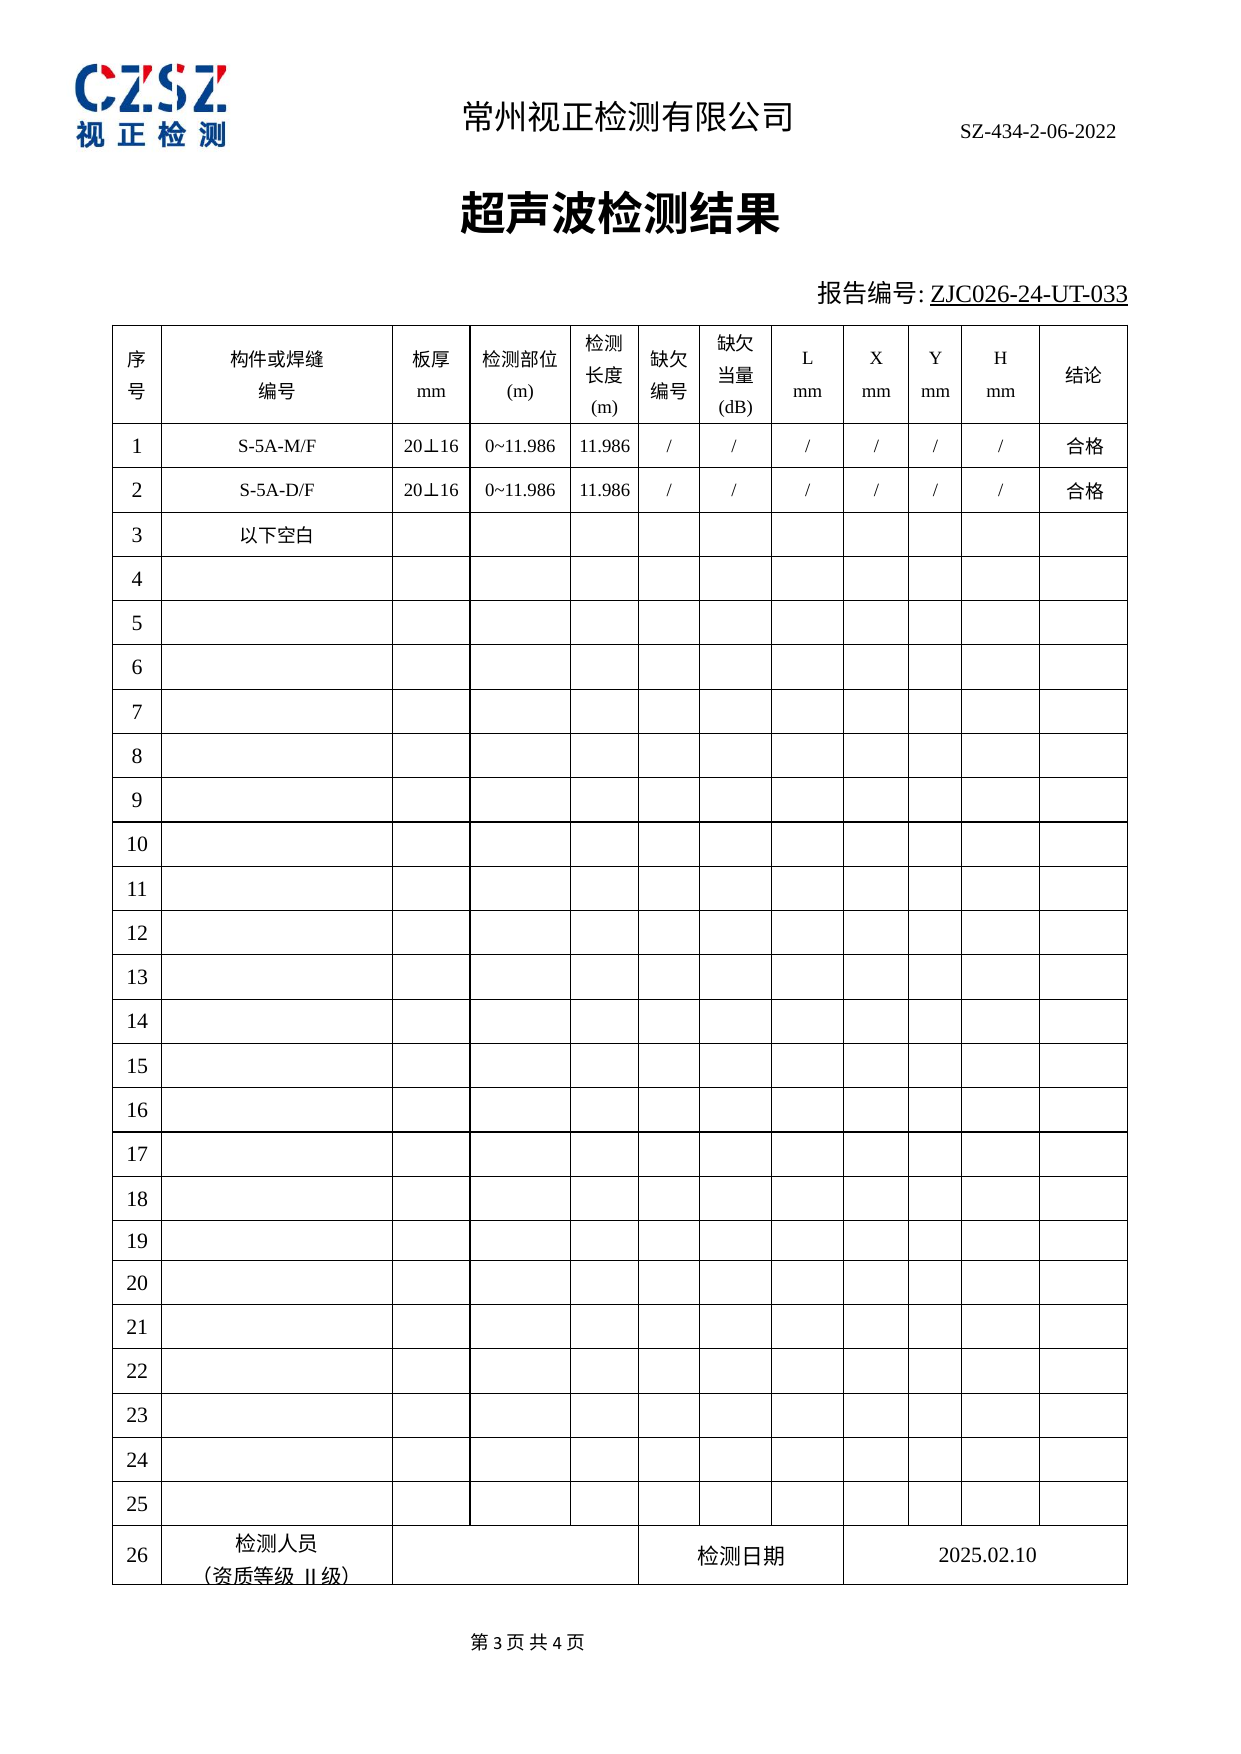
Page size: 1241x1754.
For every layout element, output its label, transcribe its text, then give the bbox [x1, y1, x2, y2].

table_cell [1040, 1133, 1127, 1176]
table_cell [162, 690, 392, 733]
table_cell 22 [113, 1349, 161, 1392]
table_cell [393, 1305, 469, 1348]
table_cell [639, 1394, 699, 1437]
table_header 缺欠当量 (dB) [700, 326, 771, 423]
table_cell [772, 1044, 843, 1087]
table_cell [639, 1482, 699, 1525]
table_cell [772, 1133, 843, 1176]
table_cell [844, 1305, 908, 1348]
table_cell [571, 911, 638, 954]
table_cell [909, 513, 961, 556]
table_cell [844, 823, 908, 866]
table_cell 3 [113, 513, 161, 556]
table_cell [962, 557, 1039, 600]
table_cell 9 [113, 778, 161, 821]
table_cell [471, 1394, 570, 1437]
table_cell [844, 911, 908, 954]
table_cell [1040, 1482, 1127, 1525]
table_cell [162, 1394, 392, 1437]
table_cell / [844, 468, 908, 512]
table_cell 8 [113, 734, 161, 777]
table_cell [571, 1133, 638, 1176]
table_cell [700, 513, 771, 556]
table_cell [844, 1394, 908, 1437]
table_cell [844, 1044, 908, 1087]
table_cell [393, 1133, 469, 1176]
table_cell [909, 867, 961, 910]
table_cell [844, 867, 908, 910]
table_cell [162, 1438, 392, 1481]
table_cell [772, 1177, 843, 1220]
table_cell 26 [113, 1526, 161, 1584]
table_cell [772, 601, 843, 644]
table_cell [471, 1133, 570, 1176]
table_cell [1040, 1088, 1127, 1131]
table_cell [571, 955, 638, 998]
table_cell [700, 778, 771, 821]
table_cell [162, 778, 392, 821]
table_cell [393, 690, 469, 733]
table_cell [571, 1482, 638, 1525]
table_cell [162, 1482, 392, 1525]
table_cell [471, 1000, 570, 1043]
table_cell [844, 690, 908, 733]
table_cell [844, 1349, 908, 1392]
table_cell [772, 513, 843, 556]
table_cell [571, 1177, 638, 1220]
table_cell [844, 955, 908, 998]
table_cell [1040, 823, 1127, 866]
table_cell [700, 955, 771, 998]
table_cell [1040, 911, 1127, 954]
table_cell / [909, 424, 961, 467]
table_cell [772, 1000, 843, 1043]
table_cell / [962, 468, 1039, 512]
table_cell [844, 601, 908, 644]
table_cell [1040, 1177, 1127, 1220]
table_cell [962, 690, 1039, 733]
table_cell / [962, 424, 1039, 467]
table_cell [393, 1177, 469, 1220]
table_cell [639, 690, 699, 733]
text 超声波检测结果 [112, 162, 1128, 259]
table_cell [639, 645, 699, 689]
table_cell [393, 911, 469, 954]
table_cell [909, 1438, 961, 1481]
table_cell / [639, 424, 699, 467]
table_cell [471, 1221, 570, 1260]
table_cell [772, 1261, 843, 1304]
table_cell [162, 867, 392, 910]
table_cell 19 [113, 1221, 161, 1260]
table_cell S-5A-D/F [162, 468, 392, 512]
table_cell 17 [113, 1133, 161, 1176]
table_cell [962, 1349, 1039, 1392]
table_cell [393, 513, 469, 556]
table_cell [962, 513, 1039, 556]
table_cell [393, 1088, 469, 1131]
table_cell [571, 645, 638, 689]
table_cell [1040, 867, 1127, 910]
table_cell [393, 955, 469, 998]
table_cell [772, 1305, 843, 1348]
table_cell [639, 1088, 699, 1131]
table_cell [393, 778, 469, 821]
table_cell [639, 955, 699, 998]
table_cell [844, 1088, 908, 1131]
table_cell [1040, 1221, 1127, 1260]
table_cell 11.986 [571, 468, 638, 512]
table_cell [909, 1221, 961, 1260]
table_header 检测 长度 (m) [571, 326, 638, 423]
table_cell [962, 645, 1039, 689]
table_cell 7 [113, 690, 161, 733]
table_cell [844, 557, 908, 600]
table_cell 18 [113, 1177, 161, 1220]
table_cell 合格 [1040, 424, 1127, 467]
table_cell / [772, 424, 843, 467]
table_cell [1040, 1438, 1127, 1481]
table_cell [772, 1482, 843, 1525]
table_cell [471, 911, 570, 954]
table_header 缺欠 编号 [639, 326, 699, 423]
table_cell [962, 1438, 1039, 1481]
table_cell [162, 1177, 392, 1220]
table_cell [844, 1177, 908, 1220]
table_cell / [639, 468, 699, 512]
table_cell [571, 1349, 638, 1392]
table_cell [471, 955, 570, 998]
table_cell [1040, 734, 1127, 777]
table_cell [571, 690, 638, 733]
table_cell [962, 955, 1039, 998]
table_cell [962, 823, 1039, 866]
table_cell [844, 734, 908, 777]
table_cell 20⊥16 [393, 468, 469, 512]
table_cell 14 [113, 1000, 161, 1043]
table_cell 13 [113, 955, 161, 998]
table_cell [962, 778, 1039, 821]
table_cell [639, 1438, 699, 1481]
table_cell [639, 778, 699, 821]
table_cell [772, 734, 843, 777]
table_cell [471, 1305, 570, 1348]
table_cell [571, 778, 638, 821]
table_cell [772, 911, 843, 954]
table_cell [909, 601, 961, 644]
table_header 板厚mm [393, 326, 469, 423]
table_cell / [909, 468, 961, 512]
table_cell [772, 1088, 843, 1131]
table_cell 20⊥16 [393, 424, 469, 467]
table_cell [471, 1482, 570, 1525]
table_cell [1040, 601, 1127, 644]
table_cell [909, 1000, 961, 1043]
table_cell [393, 734, 469, 777]
table_cell / [772, 468, 843, 512]
table_cell [909, 1044, 961, 1087]
table_cell [471, 645, 570, 689]
text 报告编号: ZJC026-24-UT-033 [112, 259, 1128, 324]
table_cell [772, 955, 843, 998]
table_cell [909, 911, 961, 954]
table_cell 0~11.986 [471, 424, 570, 467]
table_cell [393, 1438, 469, 1481]
table_cell [962, 1177, 1039, 1220]
table_cell 15 [113, 1044, 161, 1087]
table_cell [909, 557, 961, 600]
table_cell [962, 734, 1039, 777]
table_cell [700, 1394, 771, 1437]
table_cell [162, 1221, 392, 1260]
table_cell 10 [113, 823, 161, 866]
table_cell [571, 1261, 638, 1304]
table_cell 11.986 [571, 424, 638, 467]
table_cell [772, 1438, 843, 1481]
table_cell [639, 1349, 699, 1392]
table_cell [162, 823, 392, 866]
table_cell [772, 690, 843, 733]
table_cell [639, 1177, 699, 1220]
table_cell [1040, 778, 1127, 821]
table_cell [962, 1221, 1039, 1260]
table_cell [962, 1044, 1039, 1087]
table_cell [393, 1261, 469, 1304]
table_cell [700, 1044, 771, 1087]
table_cell [700, 867, 771, 910]
table_cell [393, 601, 469, 644]
table_cell / [844, 424, 908, 467]
table_cell 检测人员 （资质等级 Ⅱ级） [162, 1526, 392, 1584]
table_cell [772, 867, 843, 910]
table_cell 0~11.986 [471, 468, 570, 512]
table_cell [700, 601, 771, 644]
table_cell [393, 1482, 469, 1525]
table_cell [162, 1088, 392, 1131]
table_cell [909, 734, 961, 777]
table_cell [471, 1088, 570, 1131]
table_cell [639, 1305, 699, 1348]
table_cell [1040, 557, 1127, 600]
table_cell [393, 1044, 469, 1087]
table_cell [393, 1349, 469, 1392]
table_cell [1040, 1305, 1127, 1348]
table_cell [909, 1394, 961, 1437]
table_cell 20 [113, 1261, 161, 1304]
table_cell [393, 645, 469, 689]
table_cell [844, 1482, 908, 1525]
table_cell [162, 557, 392, 600]
table_cell [700, 1177, 771, 1220]
table_cell [471, 1044, 570, 1087]
table_cell [909, 778, 961, 821]
table_cell [471, 1438, 570, 1481]
table_cell [844, 1000, 908, 1043]
table_header 结论 [1040, 326, 1127, 423]
table_cell 5 [113, 601, 161, 644]
table_cell [909, 955, 961, 998]
table_cell [393, 1221, 469, 1260]
table_cell [772, 1394, 843, 1437]
table_cell [393, 1000, 469, 1043]
table_cell [571, 867, 638, 910]
table_cell [909, 1261, 961, 1304]
table_cell [700, 1000, 771, 1043]
table_header 序号 [113, 326, 161, 423]
table_cell [700, 1221, 771, 1260]
table_cell [962, 1305, 1039, 1348]
table_cell [700, 557, 771, 600]
table_cell [772, 1221, 843, 1260]
table_cell [639, 823, 699, 866]
table_cell [393, 867, 469, 910]
table_cell [471, 557, 570, 600]
table_header Y mm [909, 326, 961, 423]
table_cell [772, 557, 843, 600]
table_cell [700, 690, 771, 733]
table_cell [1040, 690, 1127, 733]
table_header X mm [844, 326, 908, 423]
table_cell [909, 1349, 961, 1392]
table_cell [909, 1482, 961, 1525]
table_cell [162, 601, 392, 644]
table_cell [844, 1261, 908, 1304]
table_cell 4 [113, 557, 161, 600]
table_cell [471, 513, 570, 556]
table_cell [962, 1394, 1039, 1437]
table_header 构件或焊缝 编号 [162, 326, 392, 423]
table_cell 21 [113, 1305, 161, 1348]
table_cell [162, 955, 392, 998]
table_cell [571, 1438, 638, 1481]
table_cell [639, 1221, 699, 1260]
table_cell [844, 1438, 908, 1481]
table_cell [639, 513, 699, 556]
table_cell [162, 1133, 392, 1176]
table_cell [571, 557, 638, 600]
table_cell [639, 1000, 699, 1043]
table_cell [1040, 513, 1127, 556]
table_cell 11 [113, 867, 161, 910]
table_cell [700, 1088, 771, 1131]
table_cell [962, 1133, 1039, 1176]
table_cell [639, 1261, 699, 1304]
table_cell 23 [113, 1394, 161, 1437]
table_cell 24 [113, 1438, 161, 1481]
table_cell [700, 645, 771, 689]
table_cell [639, 1133, 699, 1176]
table_cell [909, 645, 961, 689]
table_cell [962, 911, 1039, 954]
table_cell [471, 1261, 570, 1304]
table_cell [639, 911, 699, 954]
table_header L mm [772, 326, 843, 423]
table_cell 合格 [1040, 468, 1127, 512]
table_cell [700, 911, 771, 954]
table_cell [471, 823, 570, 866]
table_cell [162, 1305, 392, 1348]
table_cell [162, 1044, 392, 1087]
table_cell [844, 778, 908, 821]
table_cell [393, 1394, 469, 1437]
table_cell [162, 911, 392, 954]
table_cell [700, 1438, 771, 1481]
table_cell [909, 823, 961, 866]
table_cell [772, 778, 843, 821]
table_cell [700, 823, 771, 866]
table_cell [471, 778, 570, 821]
table_cell [700, 1133, 771, 1176]
table_cell [571, 1000, 638, 1043]
table_cell [639, 734, 699, 777]
table_cell 25 [113, 1482, 161, 1525]
table_cell [962, 1261, 1039, 1304]
table_cell [162, 1261, 392, 1304]
table_cell [471, 601, 570, 644]
table_cell [393, 1526, 638, 1584]
table_cell [700, 1349, 771, 1392]
table_cell [571, 513, 638, 556]
table_cell [1040, 645, 1127, 689]
table_cell [1040, 1261, 1127, 1304]
table_cell [571, 734, 638, 777]
table_cell [571, 1044, 638, 1087]
table_cell [1040, 1394, 1127, 1437]
table_cell [571, 1305, 638, 1348]
table_cell [1040, 1044, 1127, 1087]
table_cell [162, 645, 392, 689]
table_header 检测部位 (m) [471, 326, 570, 423]
table_cell [962, 1088, 1039, 1131]
table_cell [772, 1349, 843, 1392]
table_cell [471, 690, 570, 733]
table_header H mm [962, 326, 1039, 423]
table_cell [162, 1000, 392, 1043]
table_cell [700, 1305, 771, 1348]
table_cell [471, 1349, 570, 1392]
table_cell [700, 1482, 771, 1525]
table_cell 2 [113, 468, 161, 512]
table_cell [471, 1177, 570, 1220]
table_cell [162, 1349, 392, 1392]
table_cell [844, 645, 908, 689]
table_cell [844, 1133, 908, 1176]
table_cell [772, 823, 843, 866]
table_cell [909, 1133, 961, 1176]
table_cell [844, 513, 908, 556]
table_cell [909, 690, 961, 733]
table_cell [639, 557, 699, 600]
picture [66, 51, 234, 153]
table_cell 2025.02.10 [844, 1526, 1127, 1584]
table_cell 1 [113, 424, 161, 467]
table_cell [1040, 1000, 1127, 1043]
table_cell [393, 823, 469, 866]
table_cell [909, 1305, 961, 1348]
table_cell [571, 823, 638, 866]
table_cell [571, 1394, 638, 1437]
table_cell [471, 867, 570, 910]
table_cell [639, 601, 699, 644]
table_cell [962, 867, 1039, 910]
table_cell [909, 1177, 961, 1220]
table_cell [393, 557, 469, 600]
table_cell [471, 734, 570, 777]
table_cell [962, 1000, 1039, 1043]
table_cell [639, 1044, 699, 1087]
table_cell [962, 601, 1039, 644]
table_cell / [700, 468, 771, 512]
table_cell [639, 867, 699, 910]
table_cell [571, 601, 638, 644]
table_cell [772, 645, 843, 689]
table_cell [571, 1088, 638, 1131]
table_cell / [700, 424, 771, 467]
table_cell S-5A-M/F [162, 424, 392, 467]
table_cell [700, 734, 771, 777]
table_cell [571, 1221, 638, 1260]
table_cell [962, 1482, 1039, 1525]
table_cell [909, 1088, 961, 1131]
table_cell [1040, 955, 1127, 998]
table_cell [700, 1261, 771, 1304]
table_cell 6 [113, 645, 161, 689]
table_cell [844, 1221, 908, 1260]
table_cell 16 [113, 1088, 161, 1131]
table_cell 以下空白 [162, 513, 392, 556]
table_cell 检测日期 [639, 1526, 843, 1584]
table_cell 12 [113, 911, 161, 954]
table_cell [162, 734, 392, 777]
table_cell [1040, 1349, 1127, 1392]
